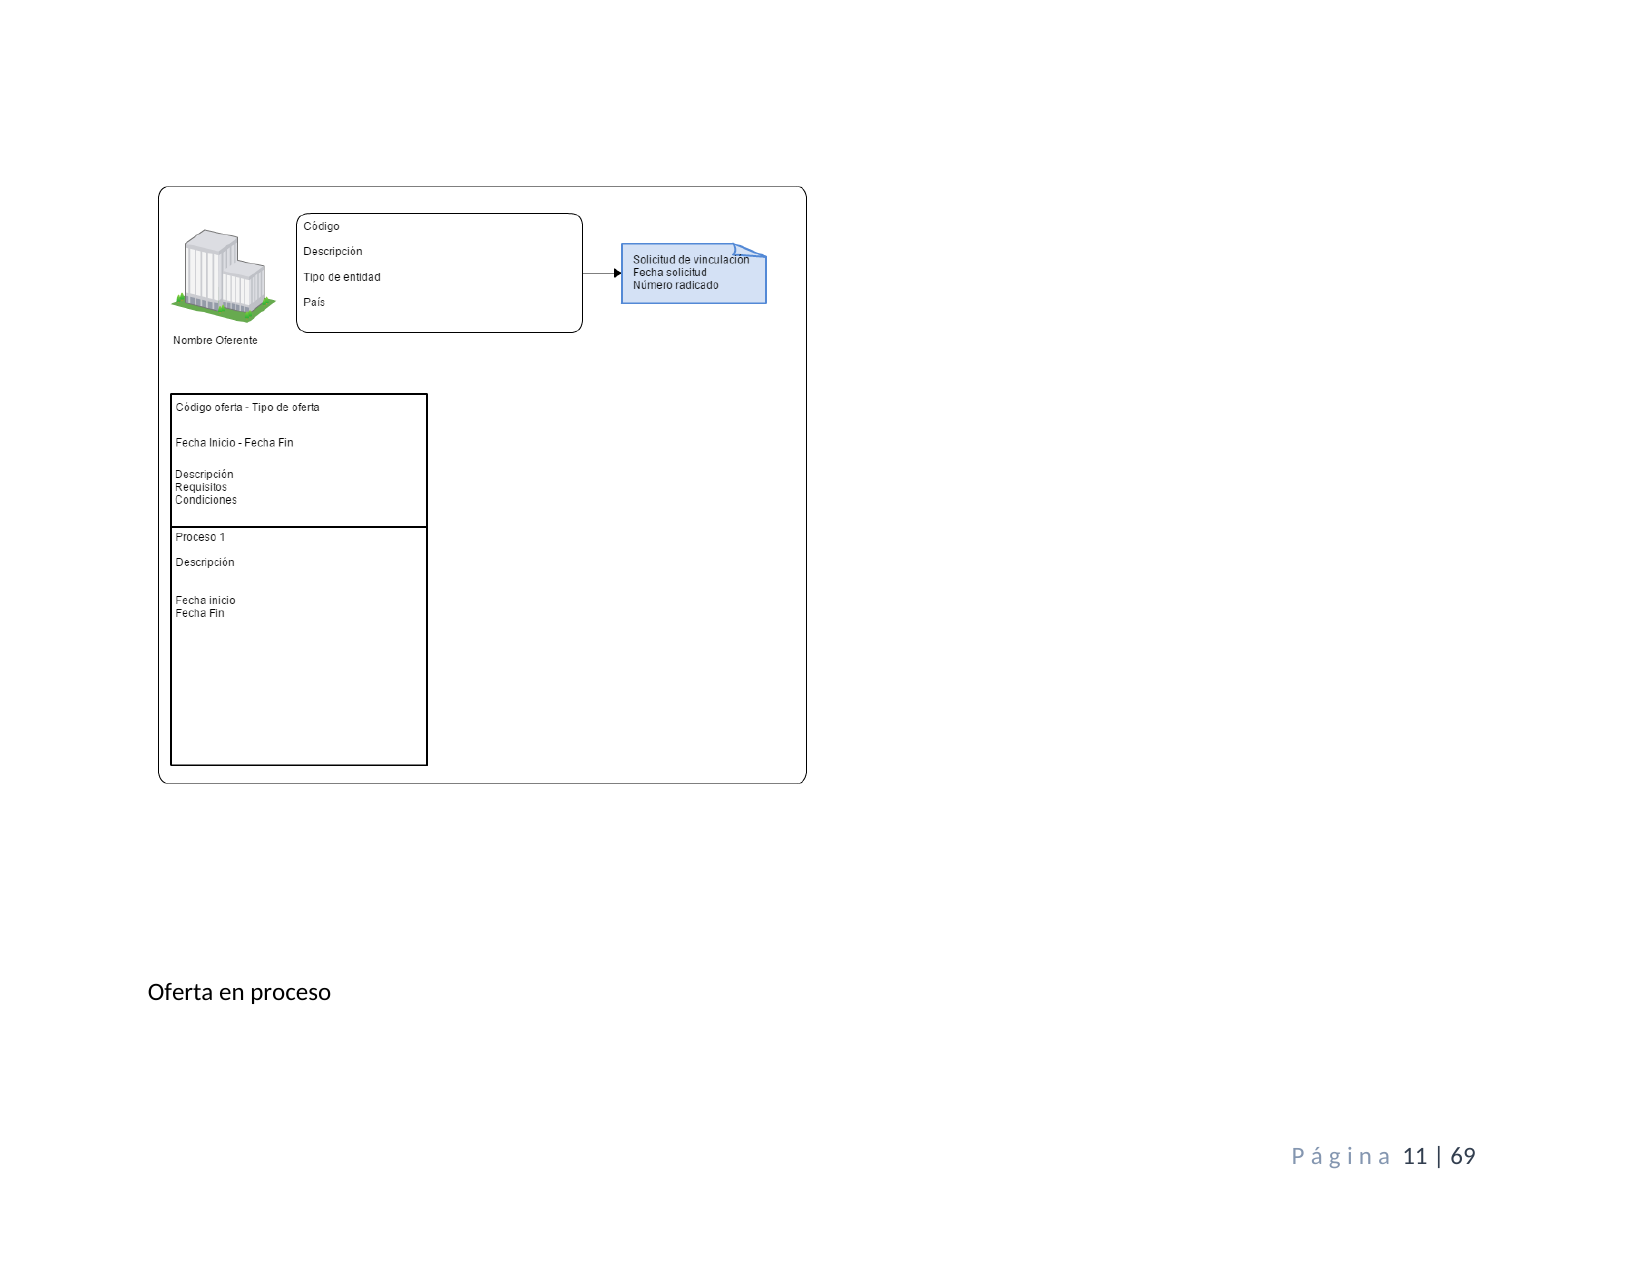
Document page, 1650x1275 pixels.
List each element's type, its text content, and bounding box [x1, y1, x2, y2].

picture [147, 177, 822, 793]
text Oferta en proceso [148, 976, 1502, 1006]
